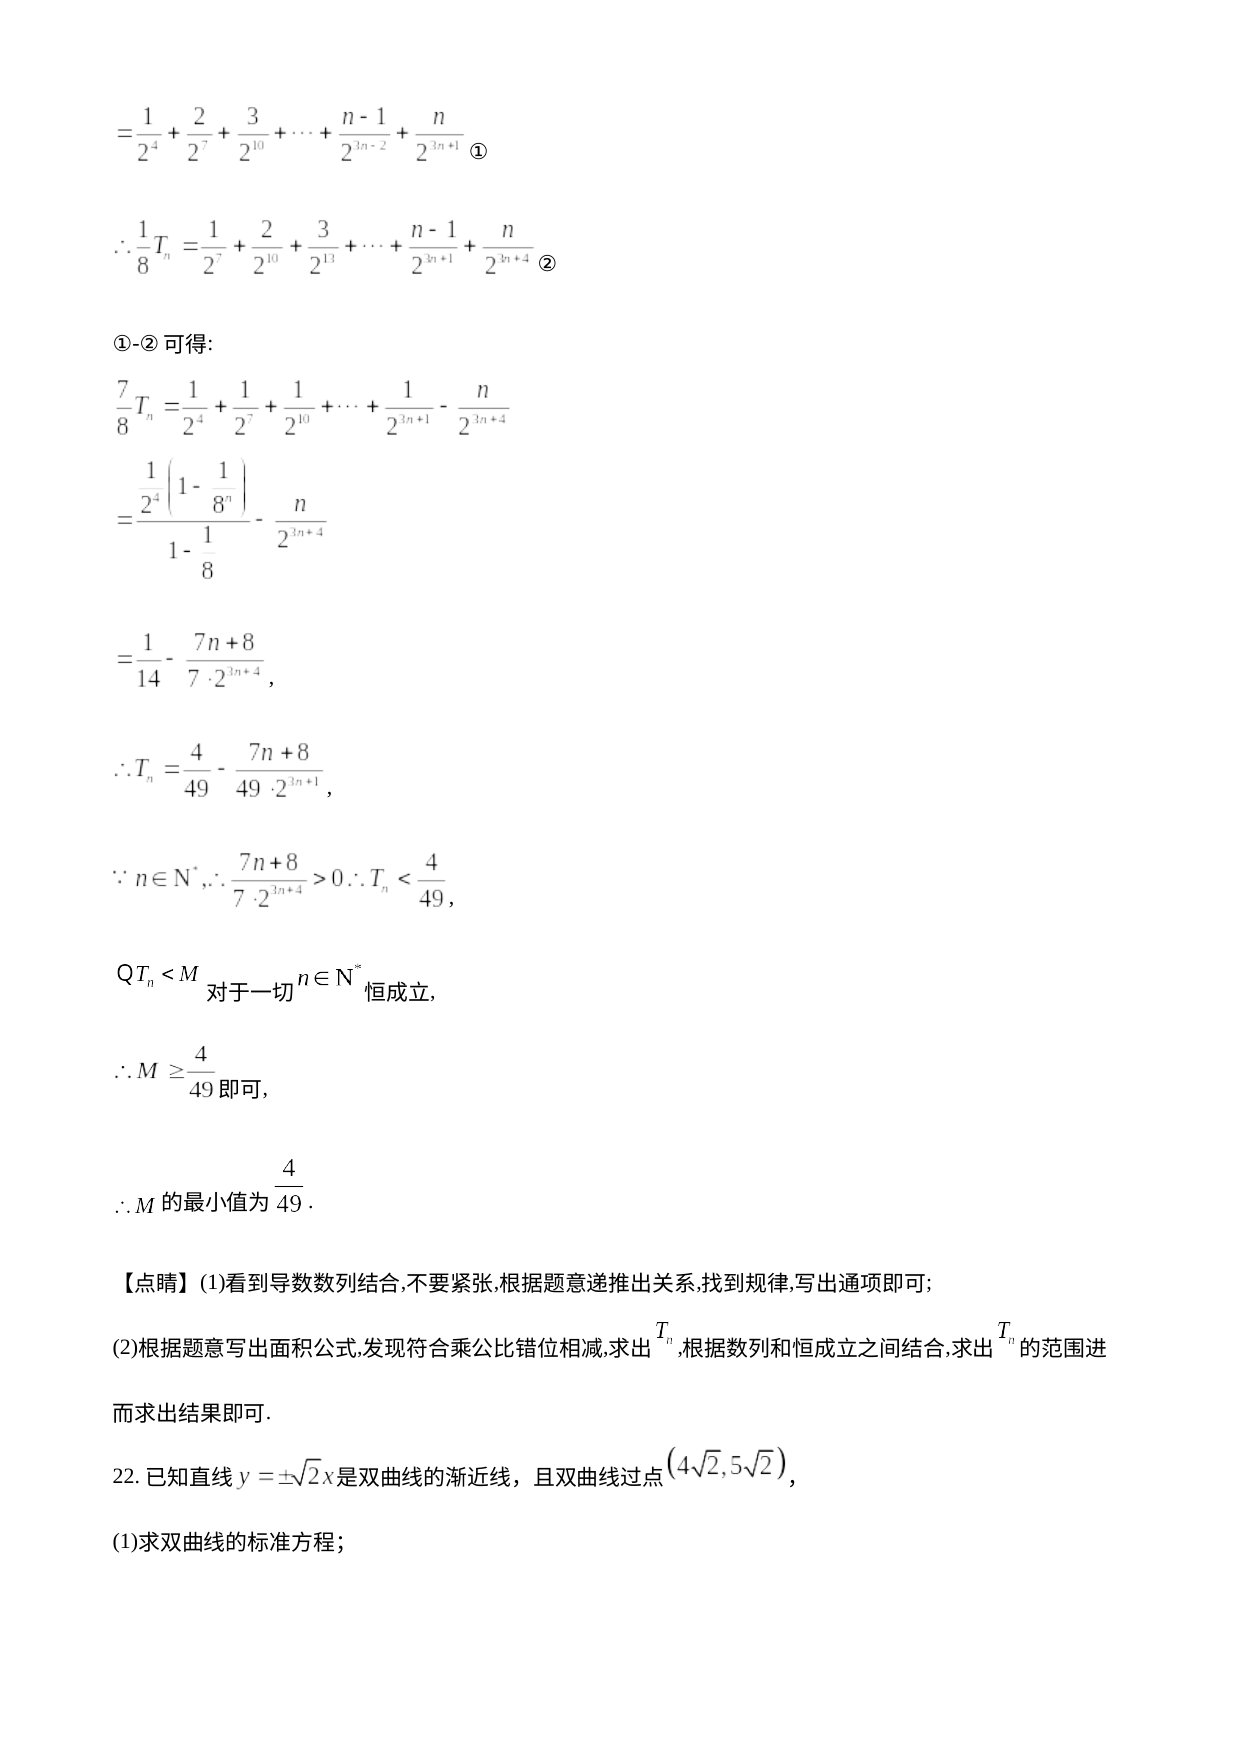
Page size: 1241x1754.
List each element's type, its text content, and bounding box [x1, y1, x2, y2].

text (1)求双曲线的标准方程； [112, 1524, 1128, 1557]
text ①-②可得: [112, 327, 1128, 359]
text 即可, [112, 1039, 1128, 1136]
text 22. 已知直线是双曲线的渐近线，且双曲线过点， [112, 1443, 1128, 1508]
text , [112, 738, 1128, 835]
text 对于一切恒成立, [112, 958, 1128, 1023]
text , [112, 848, 1128, 945]
text (2)根据题意写出面积公式,发现符合乘公比错位相减,求出,根据数列和恒成立之间结合,求出的范围进而求出结果即可. [112, 1314, 1128, 1428]
text ① [112, 102, 1128, 199]
text 【点睛】(1)看到导数数列结合,不要紧张,根据题意递推出关系,找到规律,写出通项即可; [112, 1266, 1128, 1298]
text 的最小值为. [112, 1152, 1128, 1250]
text ② [112, 214, 1128, 312]
text , [112, 628, 1128, 725]
